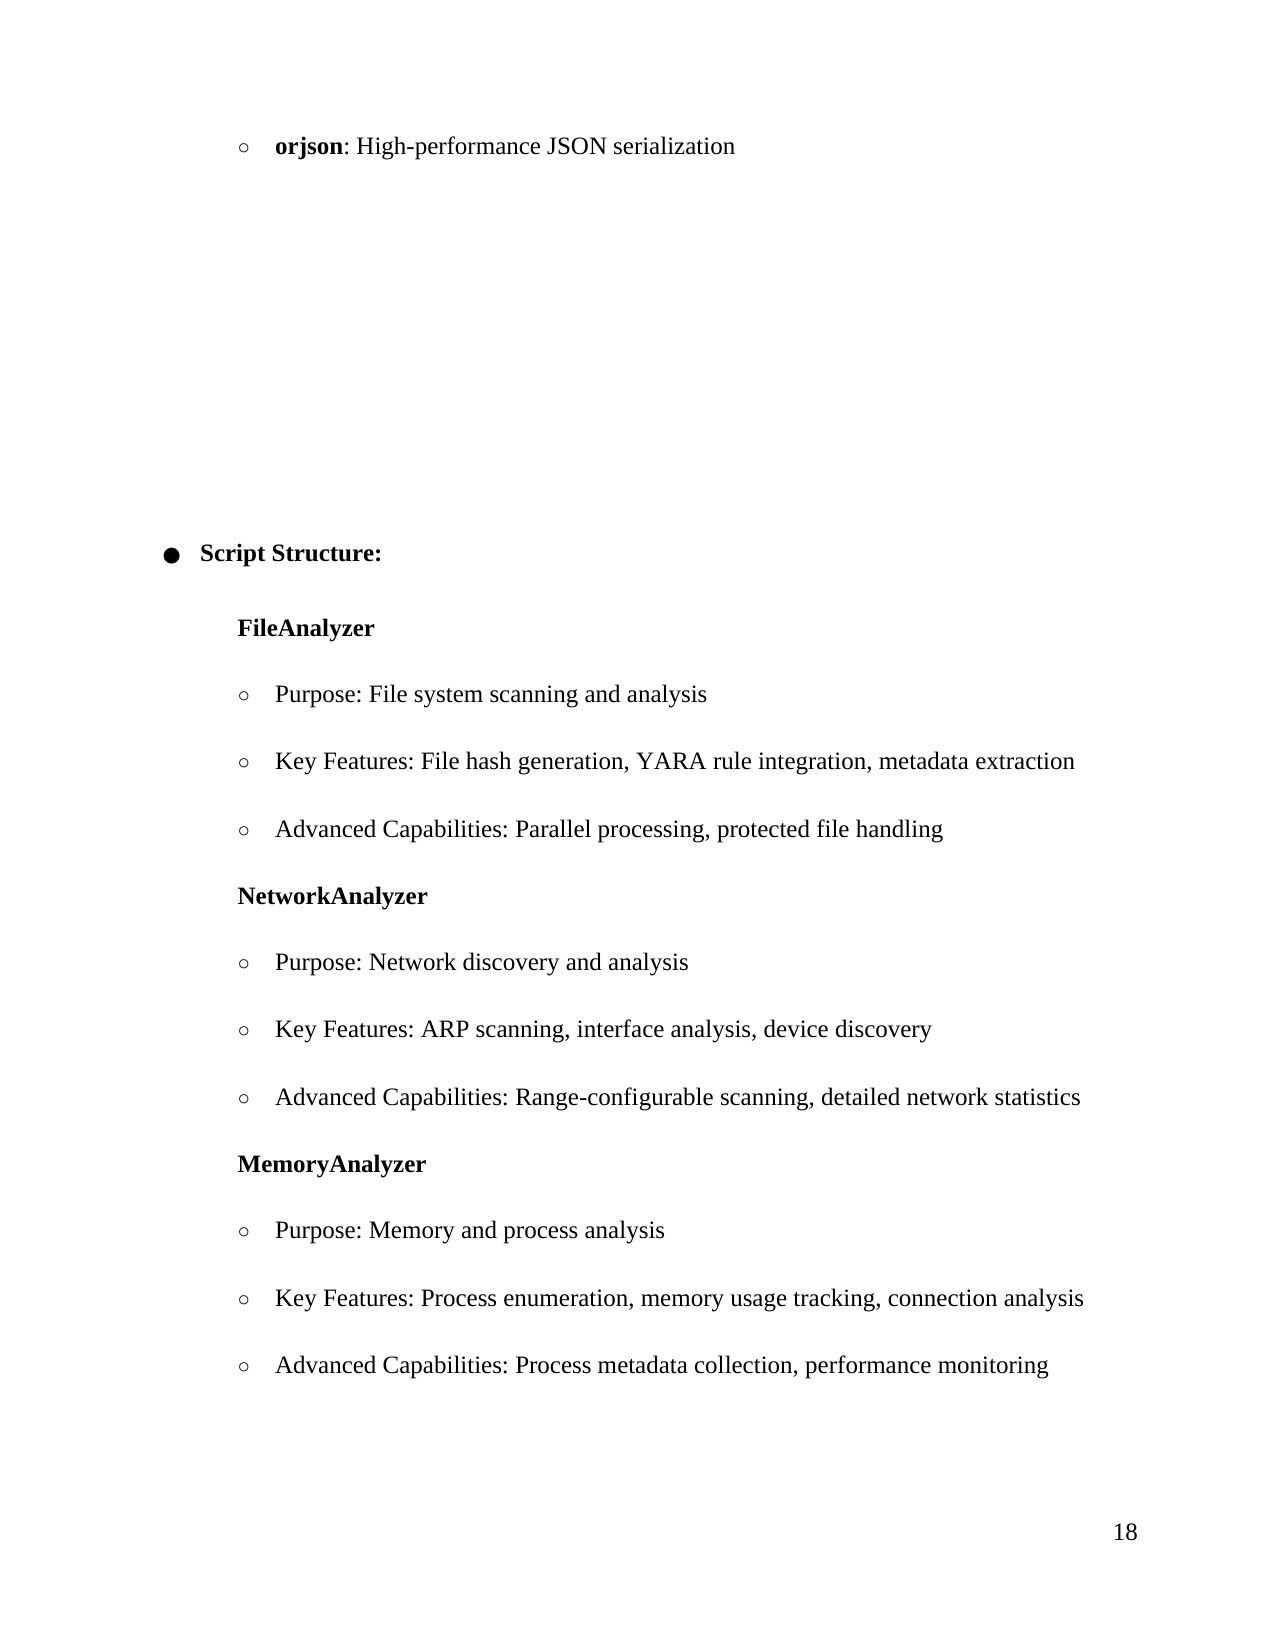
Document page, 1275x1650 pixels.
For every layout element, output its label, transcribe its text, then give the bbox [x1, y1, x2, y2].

list Key Features: ARP scanning, interface analysis, device discovery [237, 1014, 1137, 1044]
list orjson: High-performance JSON serialization [237, 131, 1137, 161]
list Purpose: Memory and process analysis [237, 1216, 1137, 1245]
list Advanced Capabilities: Process metadata collection, performance monitoring [237, 1350, 1137, 1380]
list Key Features: Process enumeration, memory usage tracking, connection analysis [237, 1283, 1137, 1312]
list Purpose: Network discovery and analysis [237, 947, 1137, 977]
text NetworkAnalyzer [125, 881, 1137, 910]
list Advanced Capabilities: Range-configurable scanning, detailed network statistics [237, 1082, 1137, 1111]
text MemoryAnalyzer [125, 1149, 1137, 1178]
list Purpose: File system scanning and analysis [237, 679, 1137, 709]
list Script Structure: [162, 530, 1137, 573]
list Advanced Capabilities: Parallel processing, protected file handling [237, 814, 1137, 843]
text FileAnalyzer [125, 613, 1137, 641]
list Key Features: File hash generation, YARA rule integration, metadata extraction [237, 746, 1137, 776]
